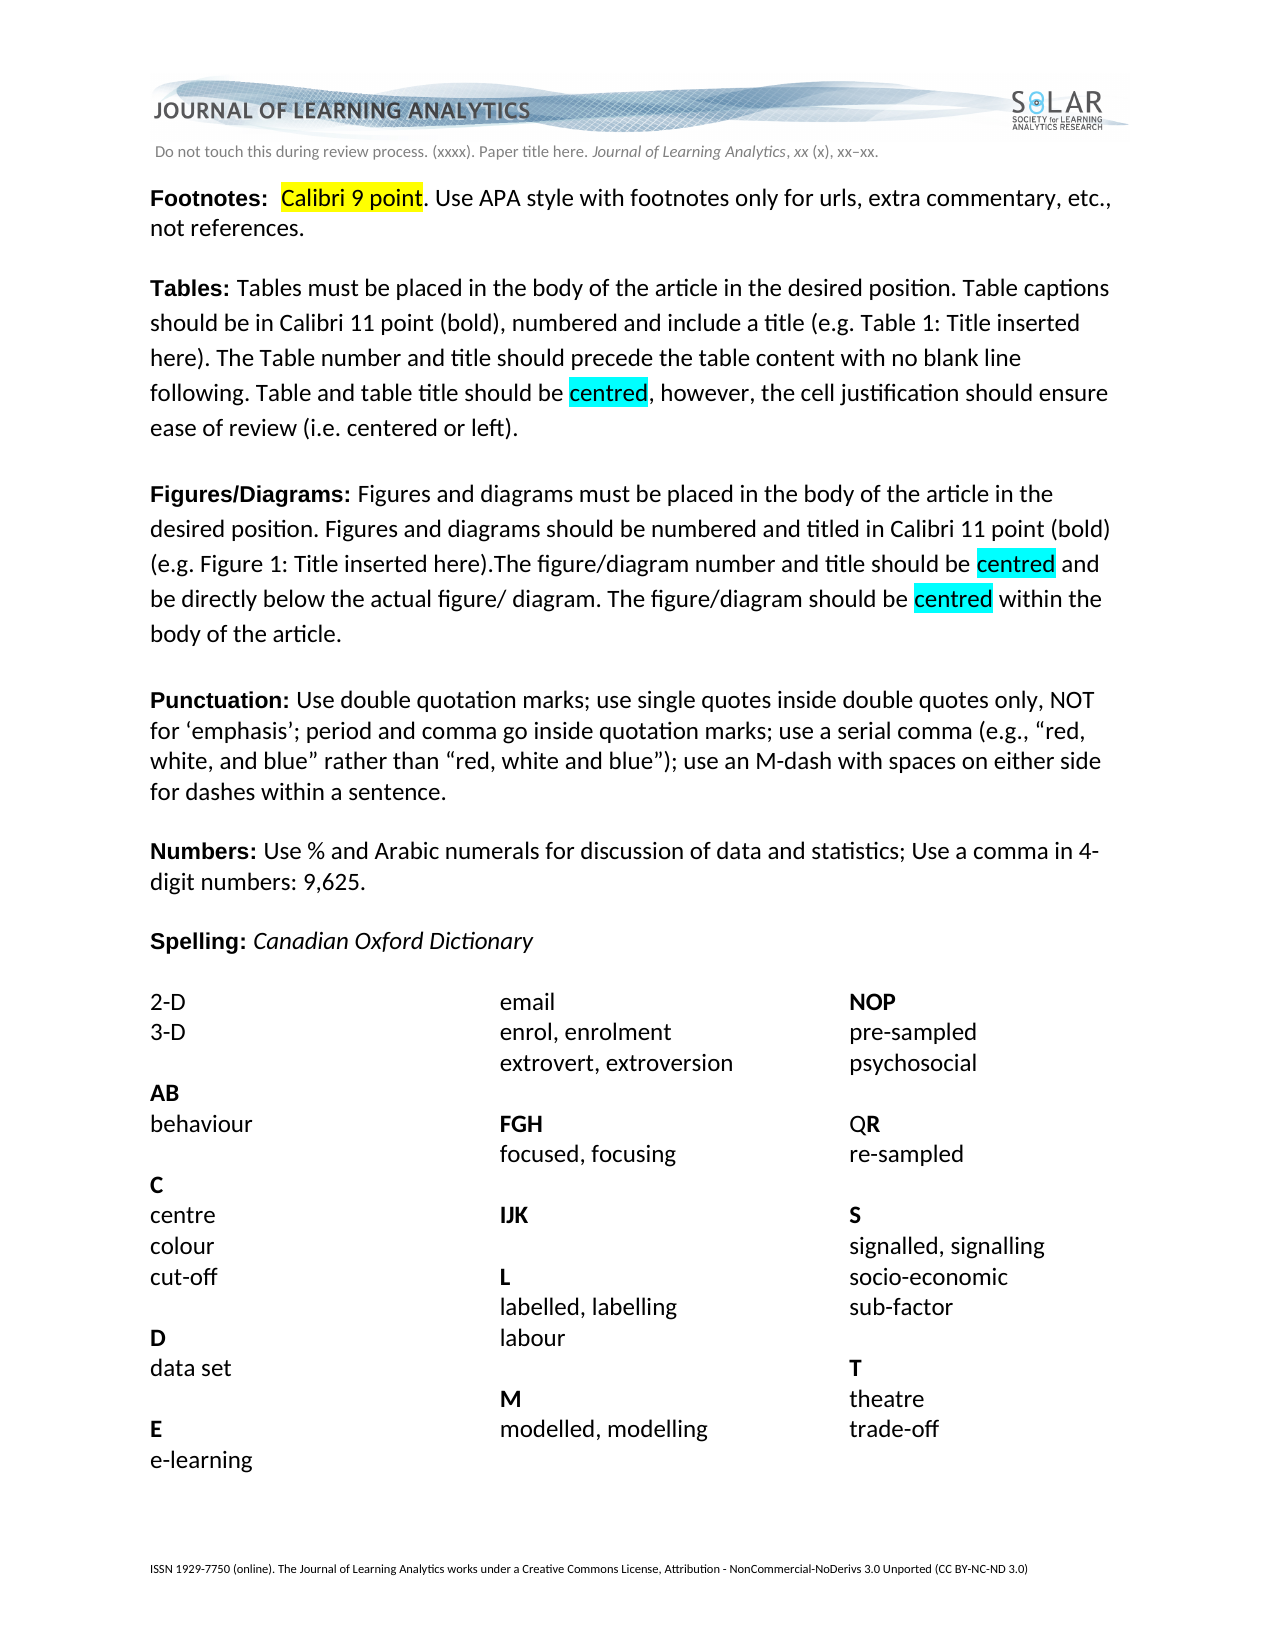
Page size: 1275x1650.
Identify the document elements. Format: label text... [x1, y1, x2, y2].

text signalled, signalling [849, 1230, 1125, 1261]
text S [849, 1199, 1125, 1230]
text IJK [499, 1199, 775, 1230]
text labelled, labelling [499, 1291, 775, 1322]
text trade-off [849, 1413, 1125, 1444]
text Footnotes: Calibri 9 point. Use APA style with footnotes only for urls, extra commentary, etc., not references. [150, 182, 1125, 243]
text E [150, 1413, 426, 1444]
picture [150, 73, 1130, 142]
text C [150, 1169, 426, 1199]
text 2-D [150, 986, 426, 1016]
text M [499, 1383, 775, 1413]
text theatre [849, 1383, 1125, 1413]
text pre-sampled [849, 1016, 1125, 1047]
text enrol, enrolment [499, 1016, 775, 1047]
text socio-economic [849, 1261, 1125, 1291]
text behaviour [150, 1108, 426, 1138]
text colour [150, 1230, 426, 1261]
text labour [499, 1322, 775, 1352]
text cut-off [150, 1261, 426, 1291]
text 3-D [150, 1016, 426, 1047]
text Numbers: Use % and Arabic numerals for discussion of data and statistics; Use a comma in 4-digit numbers: 9,625. [150, 835, 1125, 896]
text QR [849, 1108, 1125, 1138]
text T [849, 1352, 1125, 1383]
text centre [150, 1199, 426, 1230]
text Punctuation: Use double quotation marks; use single quotes inside double quotes only, NOT for ‘emphasis’; period and comma go inside quotation marks; use a serial comma (e.g., “red, white, and blue” rather than “red, white and blue”); use an M-dash with spaces on either side for dashes within a sentence. [150, 684, 1125, 806]
text data set [150, 1352, 426, 1383]
text extrovert, extroversion [499, 1047, 775, 1077]
text re-sampled [849, 1138, 1125, 1169]
text psychosocial [849, 1047, 1125, 1077]
text D [150, 1322, 426, 1352]
text NOP [849, 986, 1125, 1016]
text modelled, modelling [499, 1413, 775, 1444]
text Spelling: Canadian Oxford Dictionary [150, 925, 1125, 955]
text email [499, 986, 775, 1016]
text sub-factor [849, 1291, 1125, 1322]
text e-learning [150, 1444, 426, 1474]
text L [499, 1261, 775, 1291]
text Tables: Tables must be placed in the body of the article in the desired position. Table captions should be in Calibri 11 point (bold), numbered and include a title (e.g. Table 1: Title inserted here). The Table number and title should precede the table content with no blank line following. Table and table title should be centred, however, the cell justification should ensure ease of review (i.e. centered or left). [150, 272, 1125, 442]
text Figures/Diagrams: Figures and diagrams must be placed in the body of the article in the desired position. Figures and diagrams should be numbered and titled in Calibri 11 point (bold) (e.g. Figure 1: Title inserted here).The figure/diagram number and title should be centred and be directly below the actual figure/ diagram. The figure/diagram should be centred within the body of the article. [150, 478, 1125, 648]
text focused, focusing [499, 1138, 775, 1169]
text AB [150, 1077, 426, 1108]
text FGH [499, 1108, 775, 1138]
